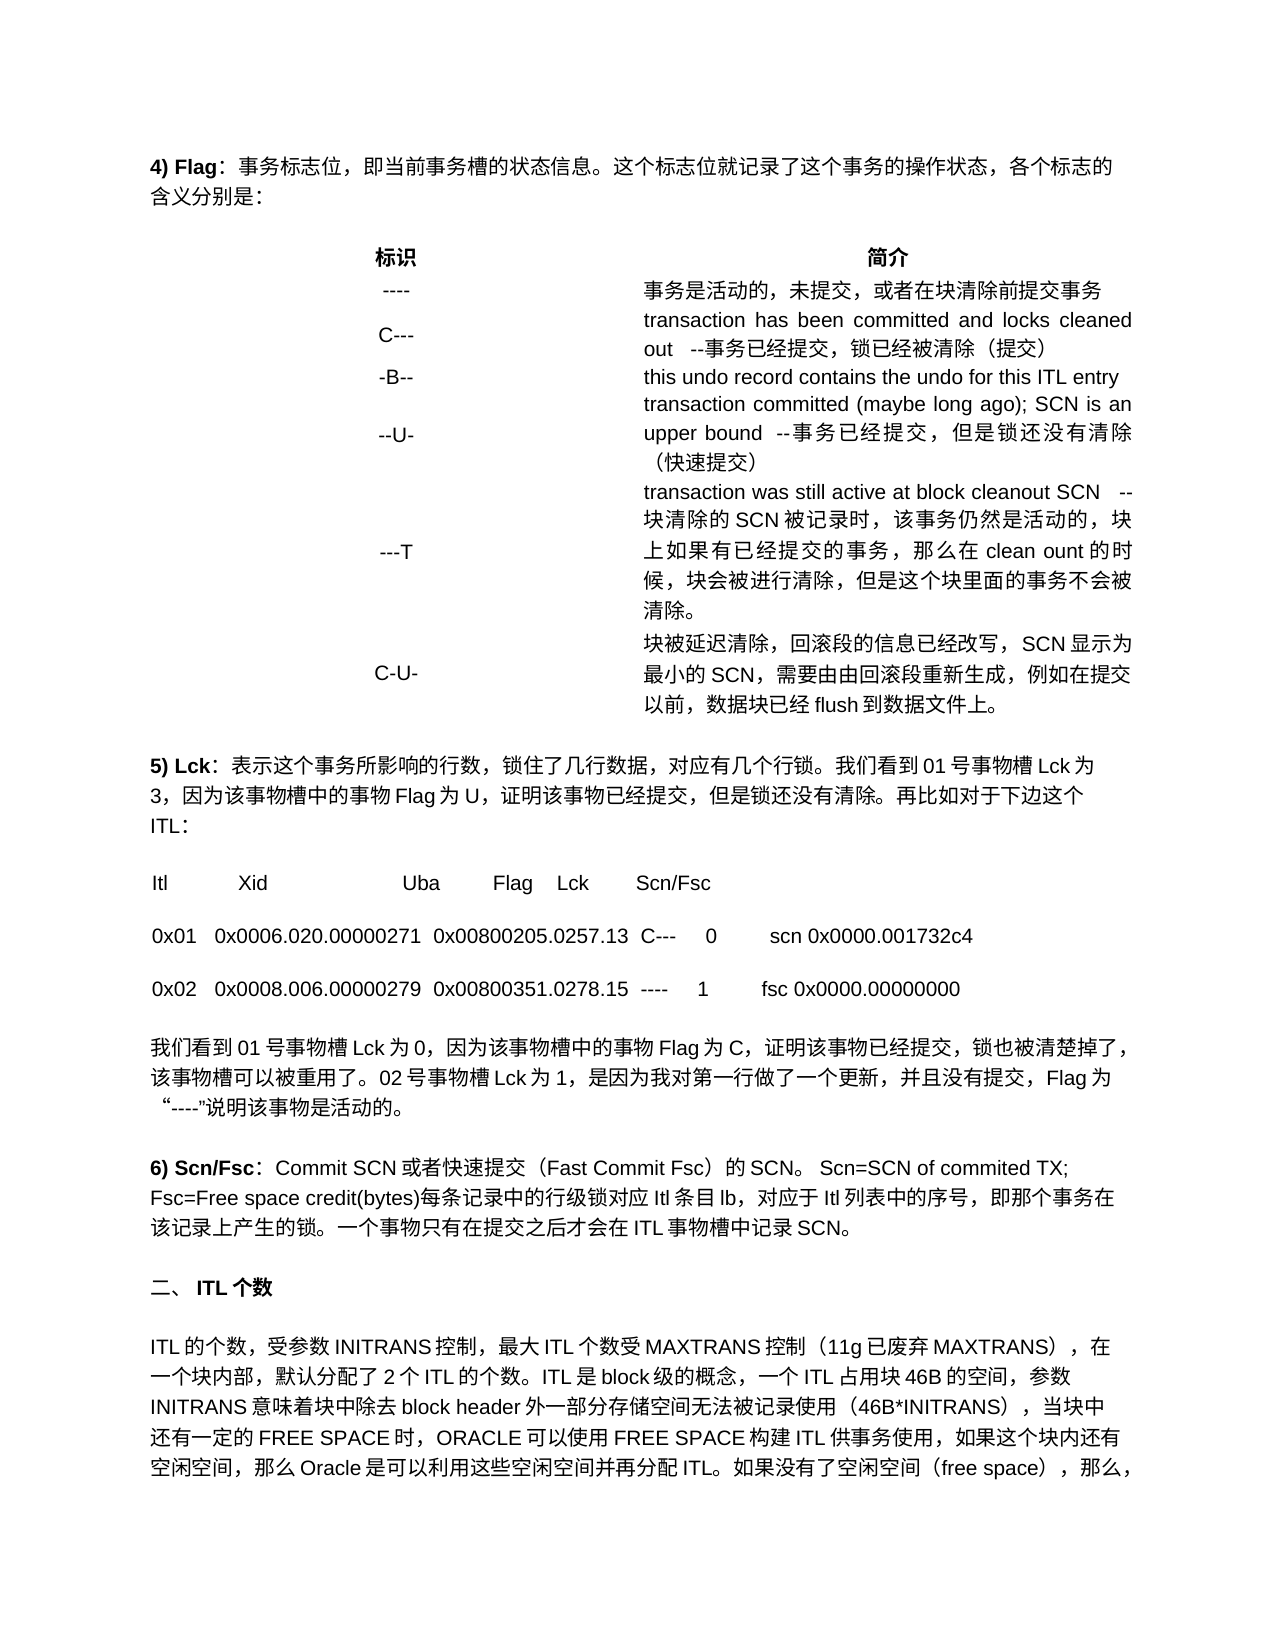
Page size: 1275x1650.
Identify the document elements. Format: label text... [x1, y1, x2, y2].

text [150, 1330, 1125, 1481]
table_cell transaction committed (maybe long ago); SCN is an upper bound --事务已经提交，但是锁还没有清除（快速提交） [642, 391, 1134, 478]
table_cell -B-- [150, 364, 642, 391]
table_cell ---- [150, 273, 642, 306]
table_cell 事务是活动的，未提交，或者在块清除前提交事务 [642, 273, 1134, 306]
table_cell 块被延迟清除，回滚段的信息已经改写，SCN显示为最小的SCN，需要由由回滚段重新生成，例如在提交以前，数据块已经flush到数据文件上。 [642, 626, 1134, 720]
table_cell transaction was still active at block cleanout SCN --块清除的SCN被记录时，该事务仍然是活动的，块上如果有已经提交的事务，那么在clean ount的时候，块会被进行清除，但是这个块里面的事务不会被清除。 [642, 478, 1134, 626]
table_cell C--- [150, 306, 642, 363]
table_cell C-U- [150, 626, 642, 720]
table_cell --U- [150, 391, 642, 478]
text 我们看到01号事物槽Lck为0，因为该事物槽中的事物Flag为C，证明该事物已经提交，锁也被清楚掉了，该事物槽可以被重用了。02号事物槽Lck为1，是因为我对第一行做了一个更新，并且没有提交，Flag为“----”说明该事物是活动的。 [150, 1031, 1125, 1122]
table_cell this undo record contains the undo for this ITL entry [642, 364, 1134, 391]
text 6) Scn/Fsc：Commit SCN或者快速提交（Fast Commit Fsc）的SCN。 Scn=SCN of commited TX; Fsc=Free space credit(bytes)每条记录中的行级锁对应Itl条目lb，对应于Itl列表中的序号，即那个事务在该记录上产生的锁。一个事物只有在提交之后才会在ITL事物槽中记录SCN。 [150, 1151, 1125, 1242]
text 4) Flag：事务标志位，即当前事务槽的状态信息。这个标志位就记录了这个事务的操作状态，各个标志的含义分别是： [150, 150, 1125, 210]
table_header Itl Xid Uba Flag Lck Scn/Fsc 0x01 0x0006.020.00000271 0x00800205.0257.13 C--- 0 scn 0x0000.001732c4 0x02 0x0008.006.00000279 0x00800351.0278.15 ---- 1 fsc 0x0000.00000000 [150, 869, 1131, 1002]
text 5) Lck：表示这个事务所影响的行数，锁住了几行数据，对应有几个行锁。我们看到01号事物槽Lck为3，因为该事物槽中的事物Flag为U，证明该事物已经提交，但是锁还没有清除。再比如对于下边这个ITL： [150, 749, 1125, 839]
table_cell transaction has been committed and locks cleaned out --事务已经提交，锁已经被清除（提交） [642, 306, 1134, 363]
table_header 标识 [150, 240, 642, 273]
table_header 简介 [642, 240, 1134, 273]
table_cell ---T [150, 478, 642, 626]
text 二、 ITL个数 [150, 1271, 1125, 1301]
